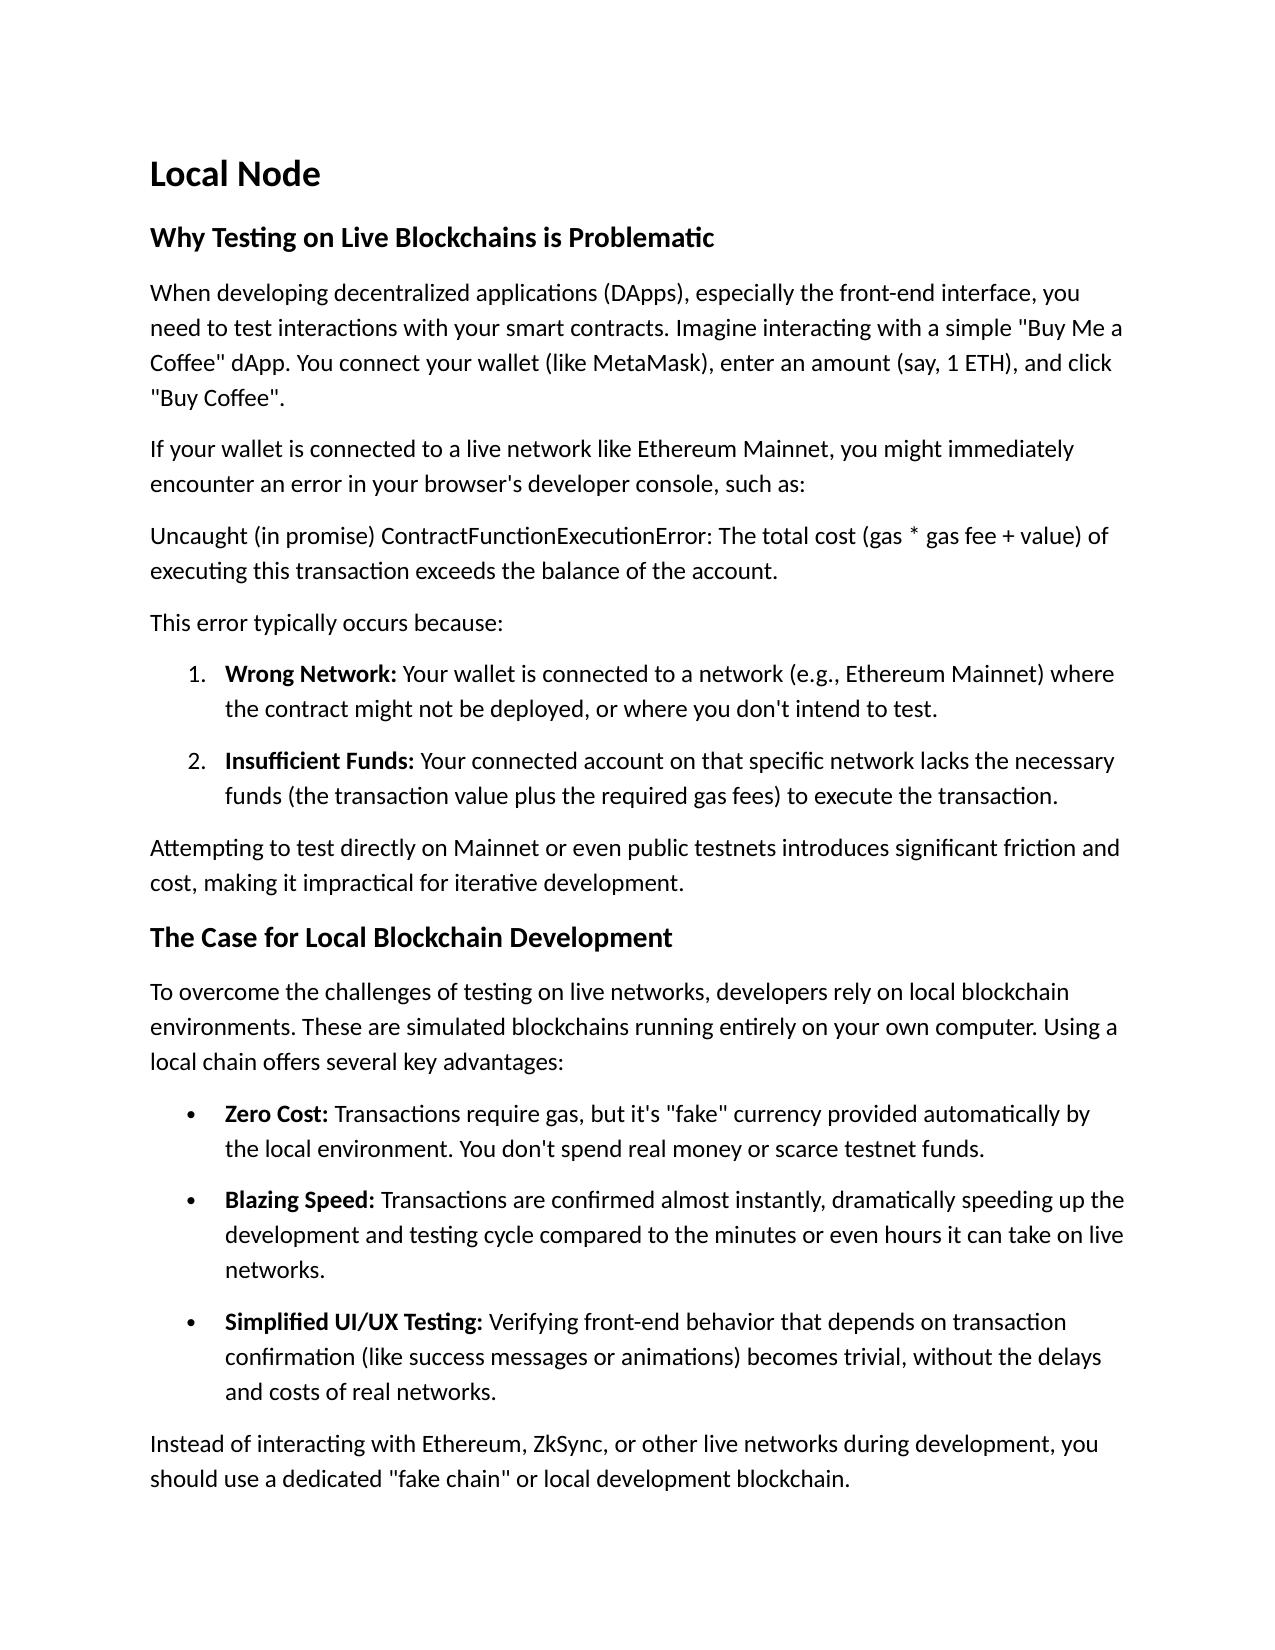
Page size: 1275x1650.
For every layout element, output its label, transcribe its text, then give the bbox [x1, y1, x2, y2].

text Local Node [150, 150, 1125, 196]
list Blazing Speed: Transactions are confirmed almost instantly, dramatically speeding up the development and testing cycle compared to the minutes or even hours it can take on live networks. [187, 1184, 1125, 1285]
text This error typically occurs because: [150, 607, 1125, 637]
list Zero Cost: Transactions require gas, but it's "fake" currency provided automatically by the local environment. You don't spend real money or scarce testnet funds. [187, 1098, 1125, 1163]
text Why Testing on Live Blockchains is Problematic [150, 219, 1125, 255]
text If your wallet is connected to a live network like Ethereum Mainnet, you might immediately encounter an error in your browser's developer console, such as: [150, 434, 1125, 499]
list Simplified UI/UX Testing: Verifying front-end behavior that depends on transaction confirmation (like success messages or animations) becomes trivial, without the delays and costs of real networks. [187, 1306, 1125, 1407]
text Uncaught (in promise) ContractFunctionExecutionError: The total cost (gas * gas fee + value) of executing this transaction exceeds the balance of the account. [150, 520, 1125, 586]
text Instead of interacting with Ethereum, ZkSync, or other live networks during development, you should use a dedicated "fake chain" or local development blockchain. [150, 1428, 1125, 1493]
list Insufficient Funds: Your connected account on that specific network lacks the necessary funds (the transaction value plus the required gas fees) to execute the transaction. [187, 745, 1125, 811]
text To overcome the challenges of testing on live networks, developers rely on local blockchain environments. These are simulated blockchains running entirely on your own computer. Using a local chain offers several key advantages: [150, 976, 1125, 1077]
list Wrong Network: Your wallet is connected to a network (e.g., Ethereum Mainnet) where the contract might not be deployed, or where you don't intend to test. [187, 659, 1125, 724]
text The Case for Local Blockchain Development [150, 919, 1125, 954]
text Attempting to test directly on Mainnet or even public testnets introduces significant friction and cost, making it impractical for iterative development. [150, 832, 1125, 897]
text When developing decentralized applications (DApps), especially the front-end interface, you need to test interactions with your smart contracts. Imagine interacting with a simple "Buy Me a Coffee" dApp. You connect your wallet (like MetaMask), enter an amount (say, 1 ETH), and click "Buy Coffee". [150, 277, 1125, 412]
